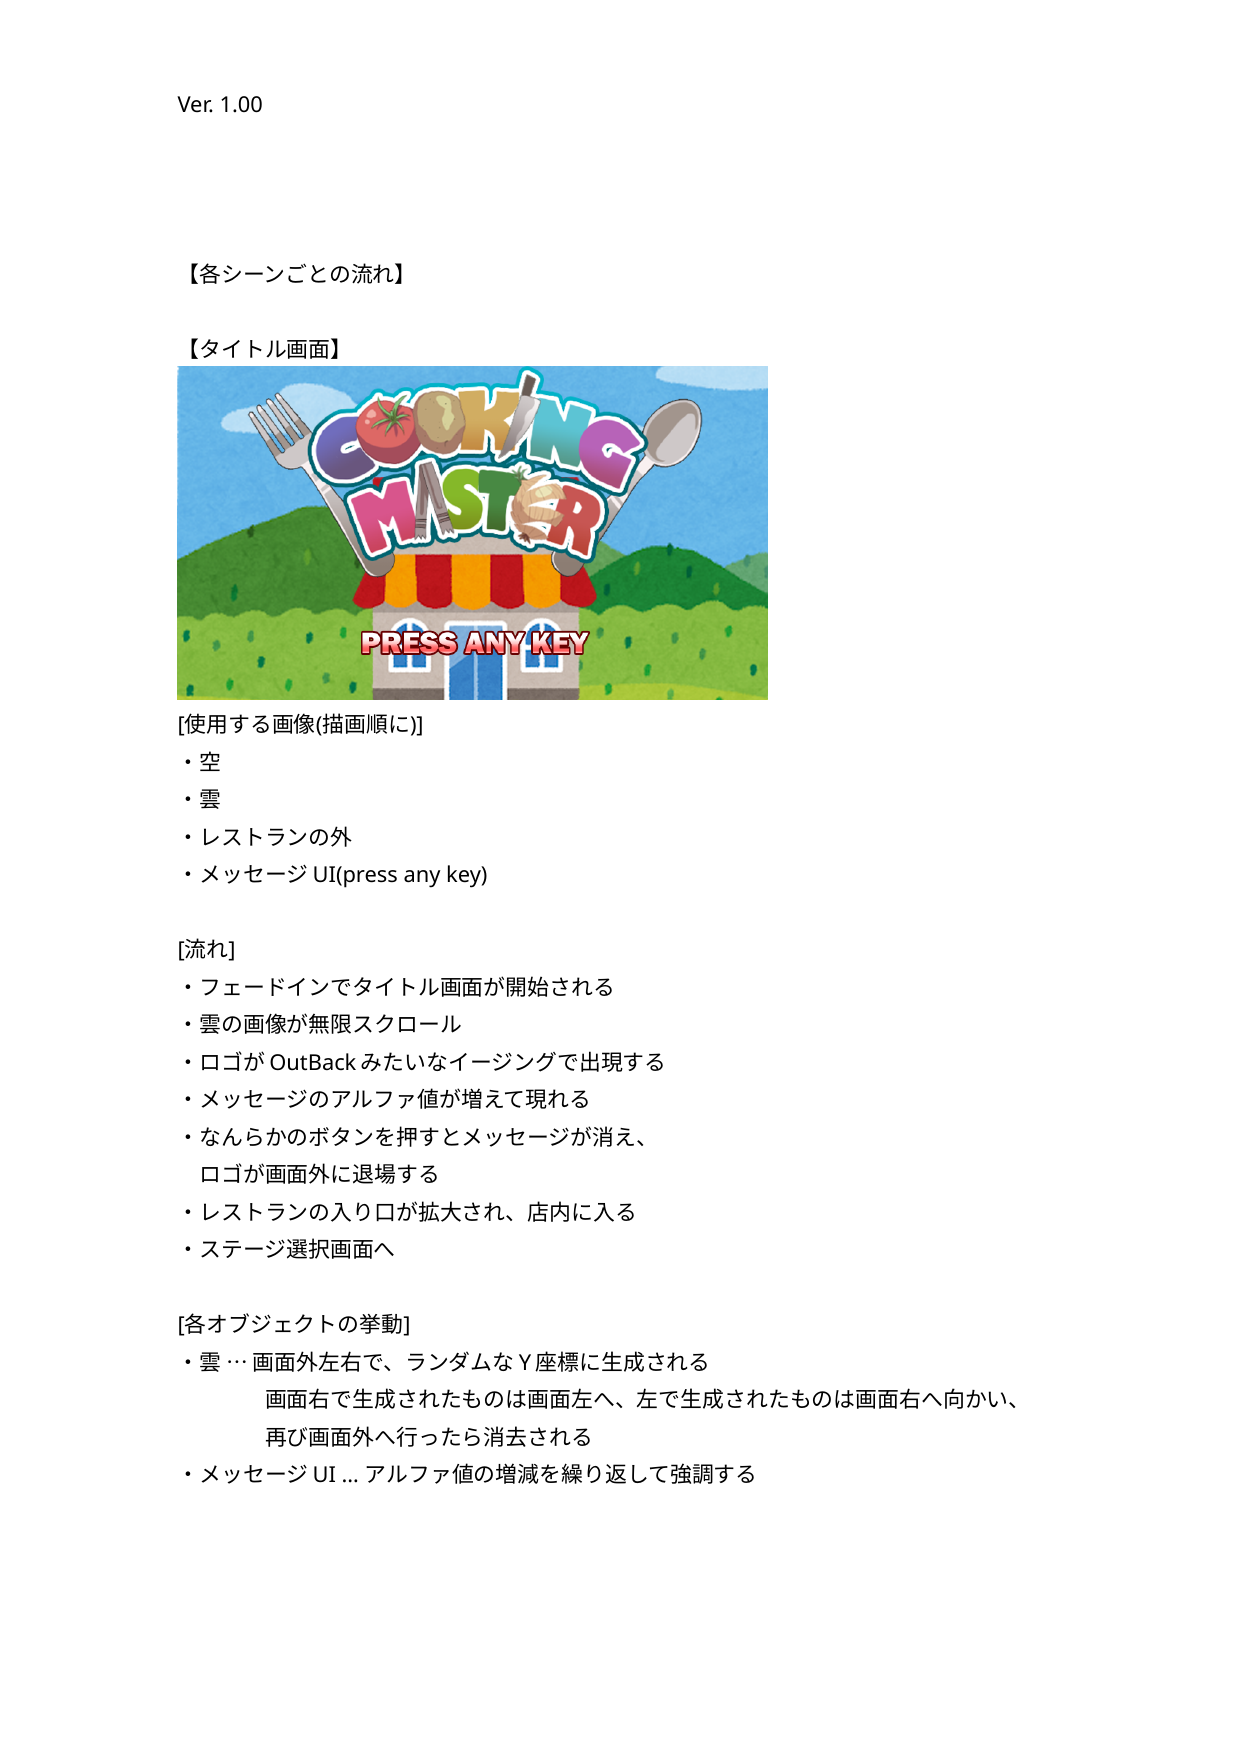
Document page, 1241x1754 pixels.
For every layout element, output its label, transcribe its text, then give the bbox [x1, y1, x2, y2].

text ・メッセージUI … アルファ値の増減を繰り返して強調する [177, 1454, 1063, 1492]
text ・なんらかのボタンを押すとメッセージが消え、 [177, 1117, 1063, 1154]
text ・フェードインでタイトル画面が開始される [177, 967, 1063, 1004]
text ・雲 [177, 779, 1063, 817]
text ・ステージ選択画面へ [177, 1229, 1063, 1267]
text 再び画面外へ行ったら消去される [177, 1417, 1063, 1454]
text ロゴが画面外に退場する [177, 1154, 1063, 1192]
text ・レストランの入り口が拡大され、店内に入る [177, 1192, 1063, 1229]
text [使用する画像(描画順に)] [177, 704, 1063, 742]
text ・雲 … 画面外左右で、ランダムなY座標に生成される [177, 1342, 1063, 1379]
text ・雲の画像が無限スクロール [177, 1004, 1063, 1042]
text 【タイトル画面】 [177, 329, 1063, 367]
text ・メッセージのアルファ値が増えて現れる [177, 1079, 1063, 1117]
text [各オブジェクトの挙動] [177, 1304, 1063, 1342]
text ・メッセージUI(press any key) [177, 854, 1063, 892]
text ・ロゴがOutBackみたいなイージングで出現する [177, 1042, 1063, 1079]
text 画面右で生成されたものは画面左へ、左で生成されたものは画面右へ向かい、 [177, 1379, 1063, 1417]
text [流れ] [177, 929, 1063, 967]
text 【各シーンごとの流れ】 [177, 254, 1063, 292]
text ・空 [177, 742, 1063, 779]
picture [177, 366, 768, 700]
text ・レストランの外 [177, 817, 1063, 854]
